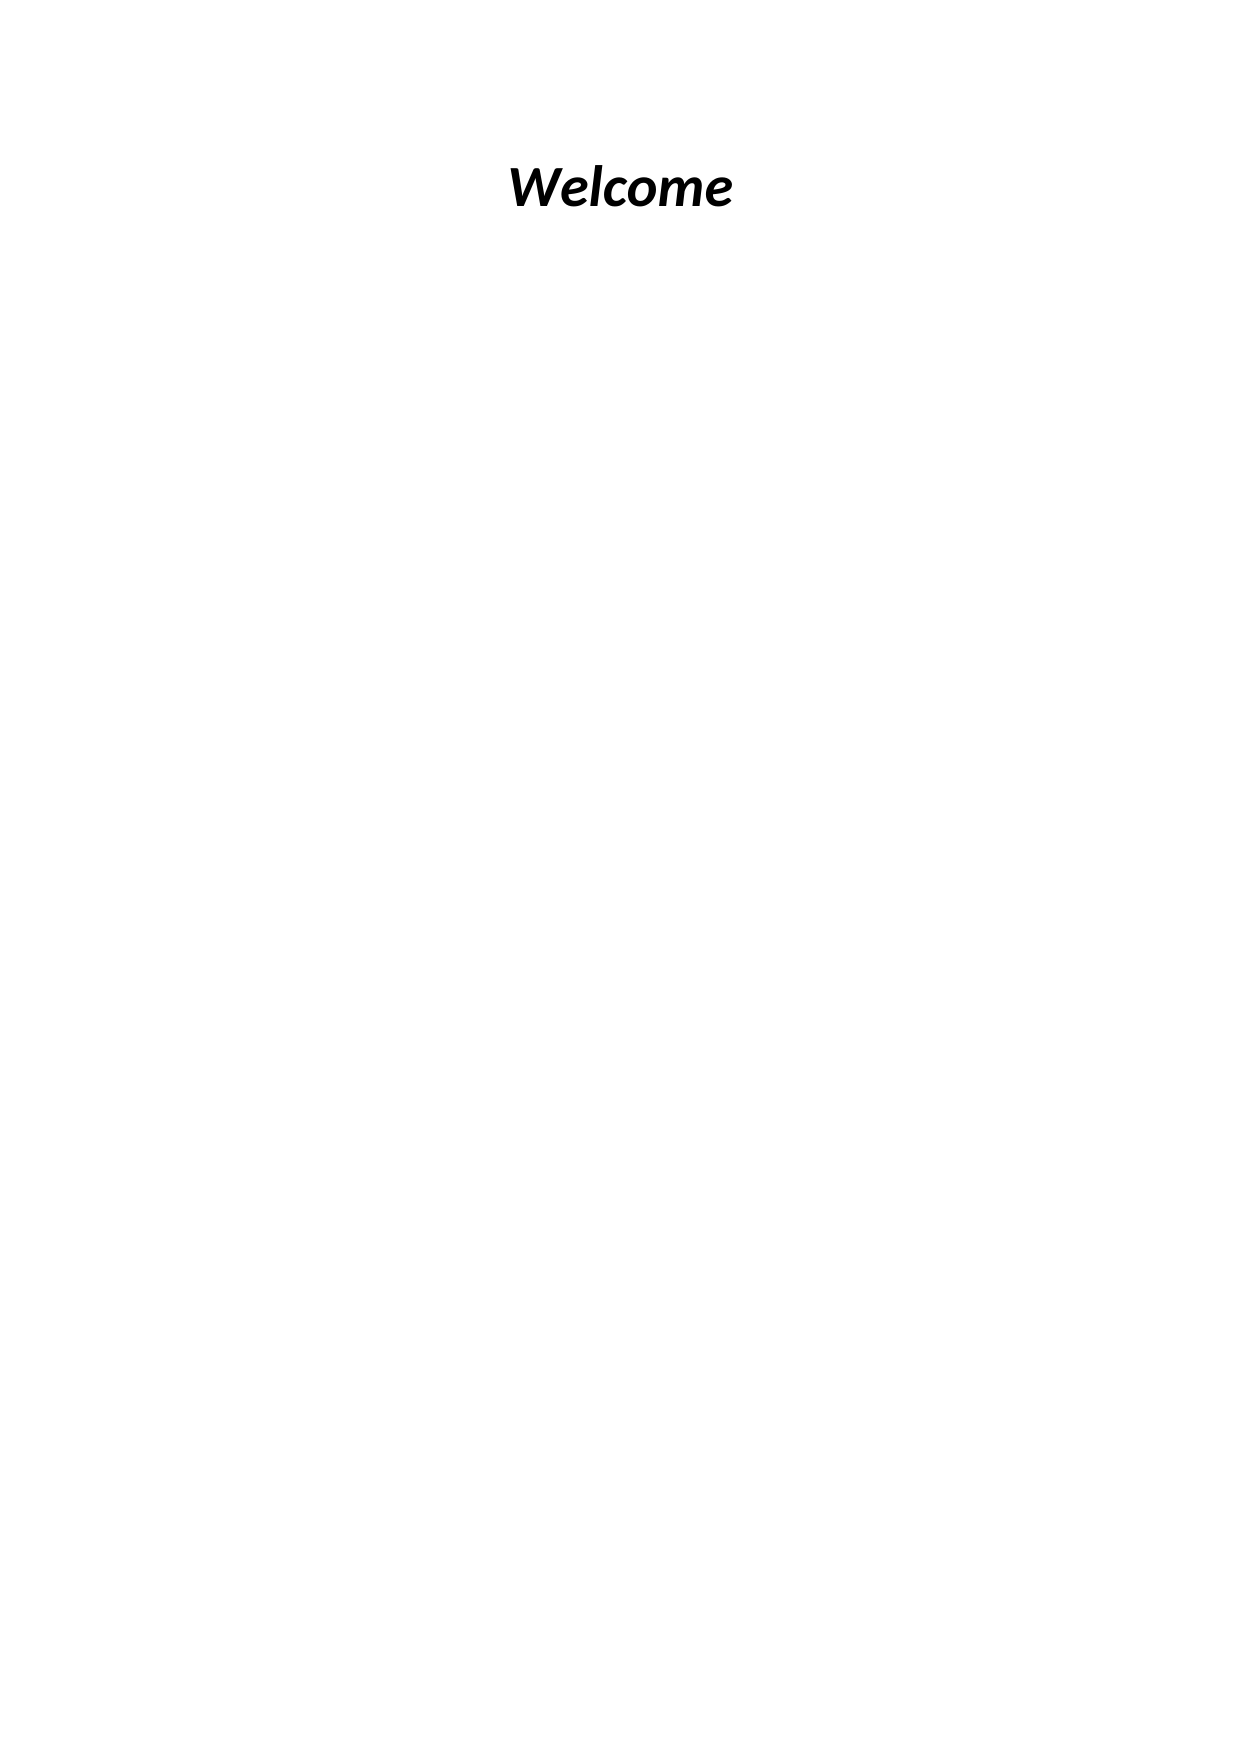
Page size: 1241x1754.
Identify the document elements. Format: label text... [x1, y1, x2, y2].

text Welcome [187, 150, 1053, 221]
